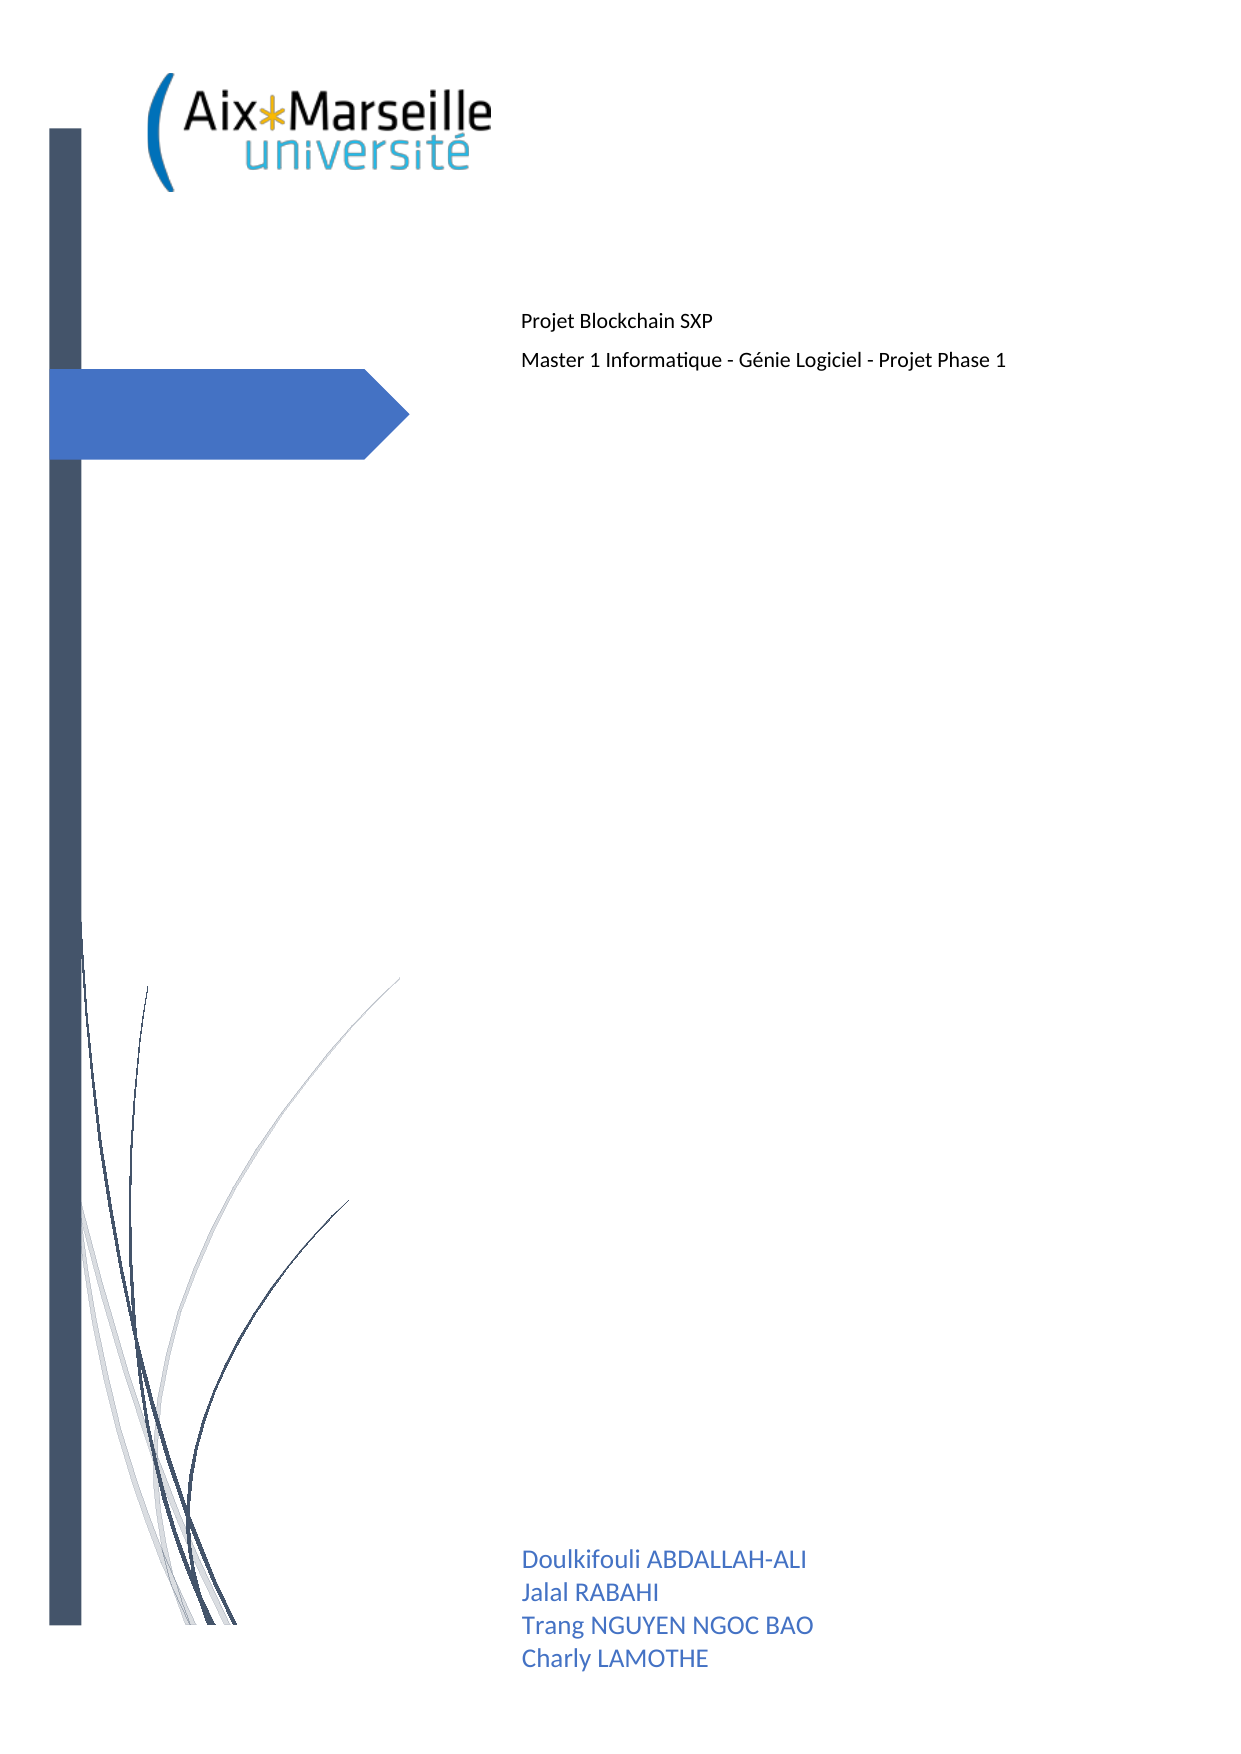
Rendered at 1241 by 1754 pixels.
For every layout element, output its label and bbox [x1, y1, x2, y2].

picture [147, 73, 491, 192]
